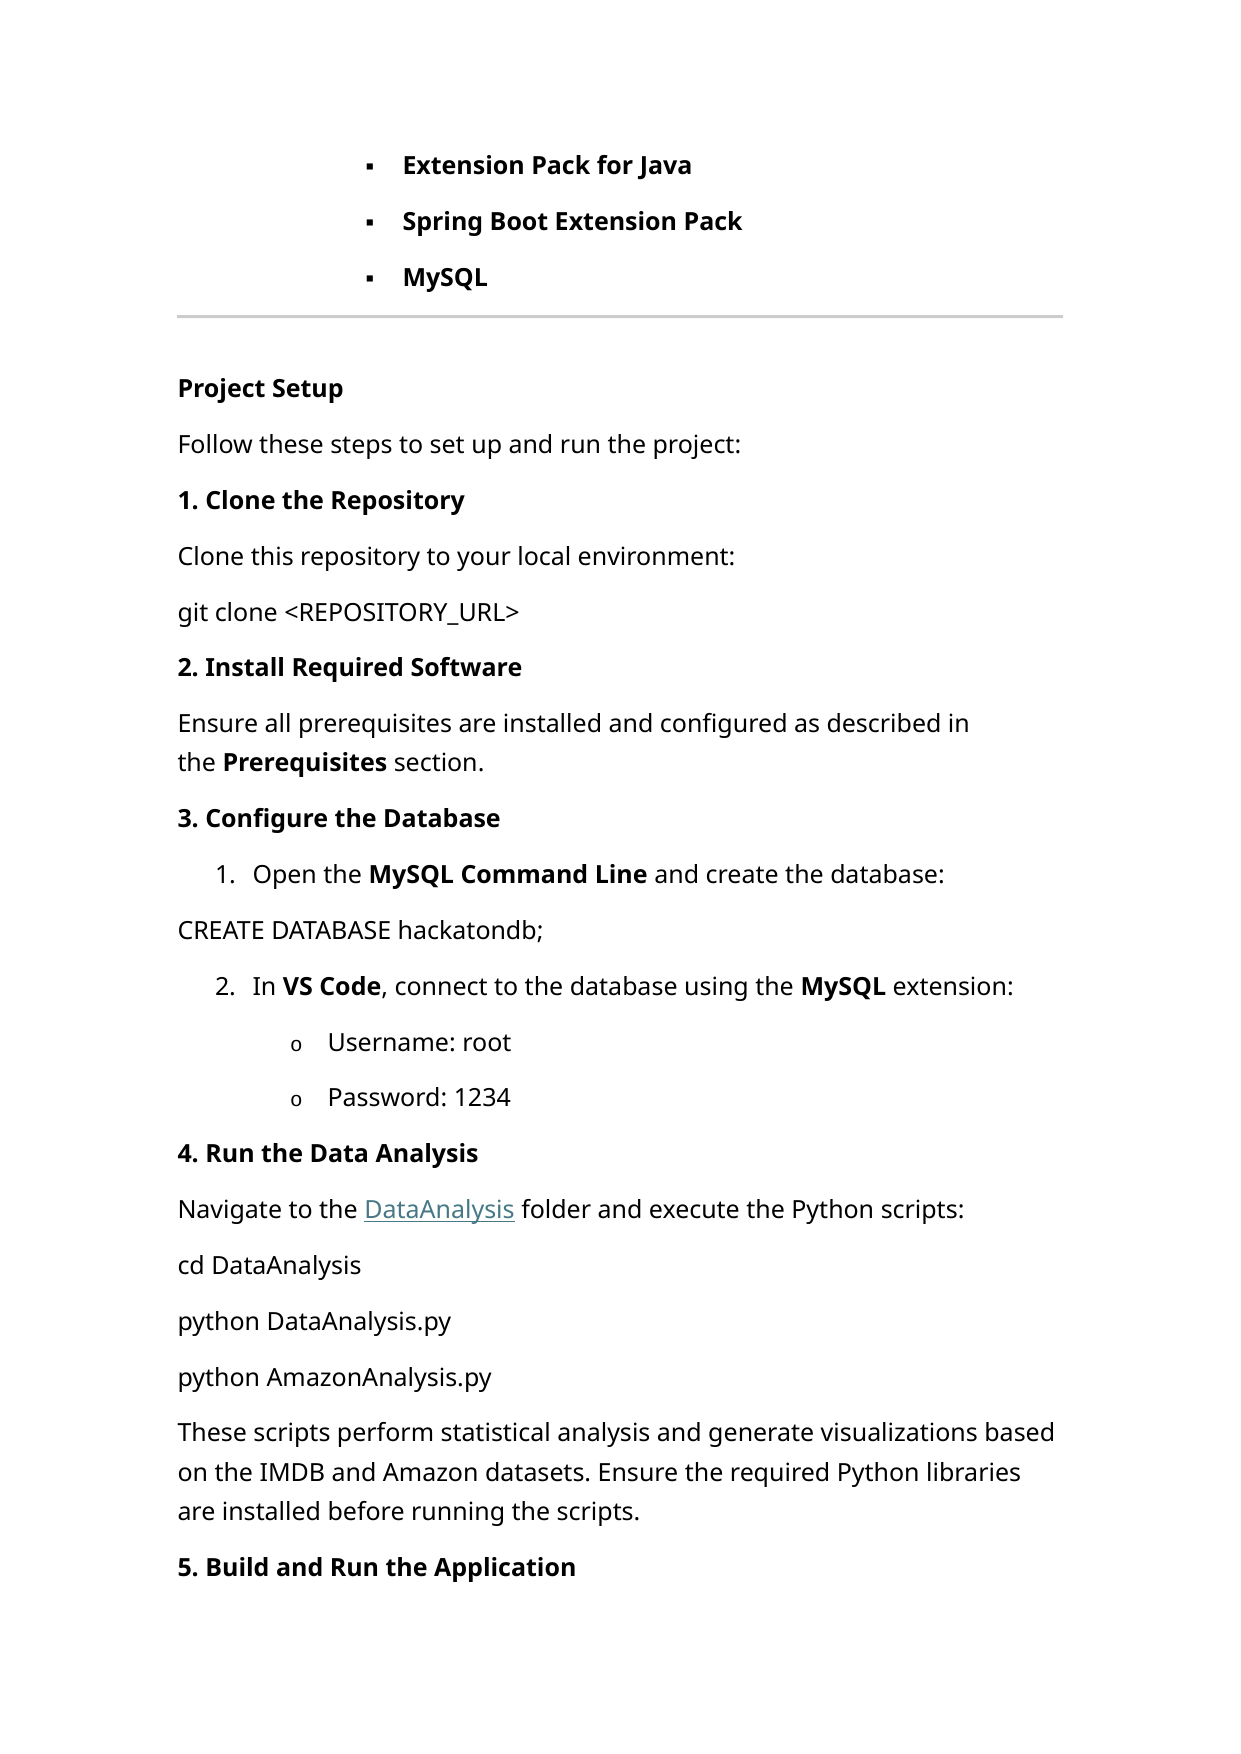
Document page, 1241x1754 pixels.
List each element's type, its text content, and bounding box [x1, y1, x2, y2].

text Project Setup [177, 371, 1063, 405]
text 3. Configure the Database [177, 801, 1063, 835]
text 2. Install Required Software [177, 650, 1063, 684]
text Clone this repository to your local environment: [177, 538, 1063, 572]
text cd DataAnalysis [177, 1248, 1063, 1282]
list Password: 1234 [290, 1080, 1063, 1114]
list Extension Pack for Java [365, 148, 1063, 182]
list Spring Boot Extension Pack [365, 203, 1063, 237]
text python AmazonAnalysis.py [177, 1359, 1063, 1393]
text Follow these steps to set up and run the project: [177, 427, 1063, 461]
text These scripts perform statistical analysis and generate visualizations based on the IMDB and Amazon datasets. Ensure the required Python libraries are installed before running the scripts. [177, 1415, 1063, 1527]
text 5. Build and Run the Application [177, 1549, 1063, 1583]
text 4. Run the Data Analysis [177, 1136, 1063, 1170]
text Navigate to the DataAnalysis folder and execute the Python scripts: [177, 1192, 1063, 1226]
list Open the MySQL Command Line and create the database: [215, 857, 1063, 891]
list In VS Code, connect to the database using the MySQL extension: [215, 968, 1063, 1002]
text python DataAnalysis.py [177, 1303, 1063, 1337]
text Ensure all prerequisites are installed and configured as described in the Prerequisites section. [177, 706, 1063, 779]
text CREATE DATABASE hackatondb; [177, 913, 1063, 947]
text git clone <REPOSITORY_URL> [177, 594, 1063, 628]
text 1. Clone the Repository [177, 483, 1063, 517]
list Username: root [290, 1024, 1063, 1058]
list MySQL [365, 259, 1063, 293]
